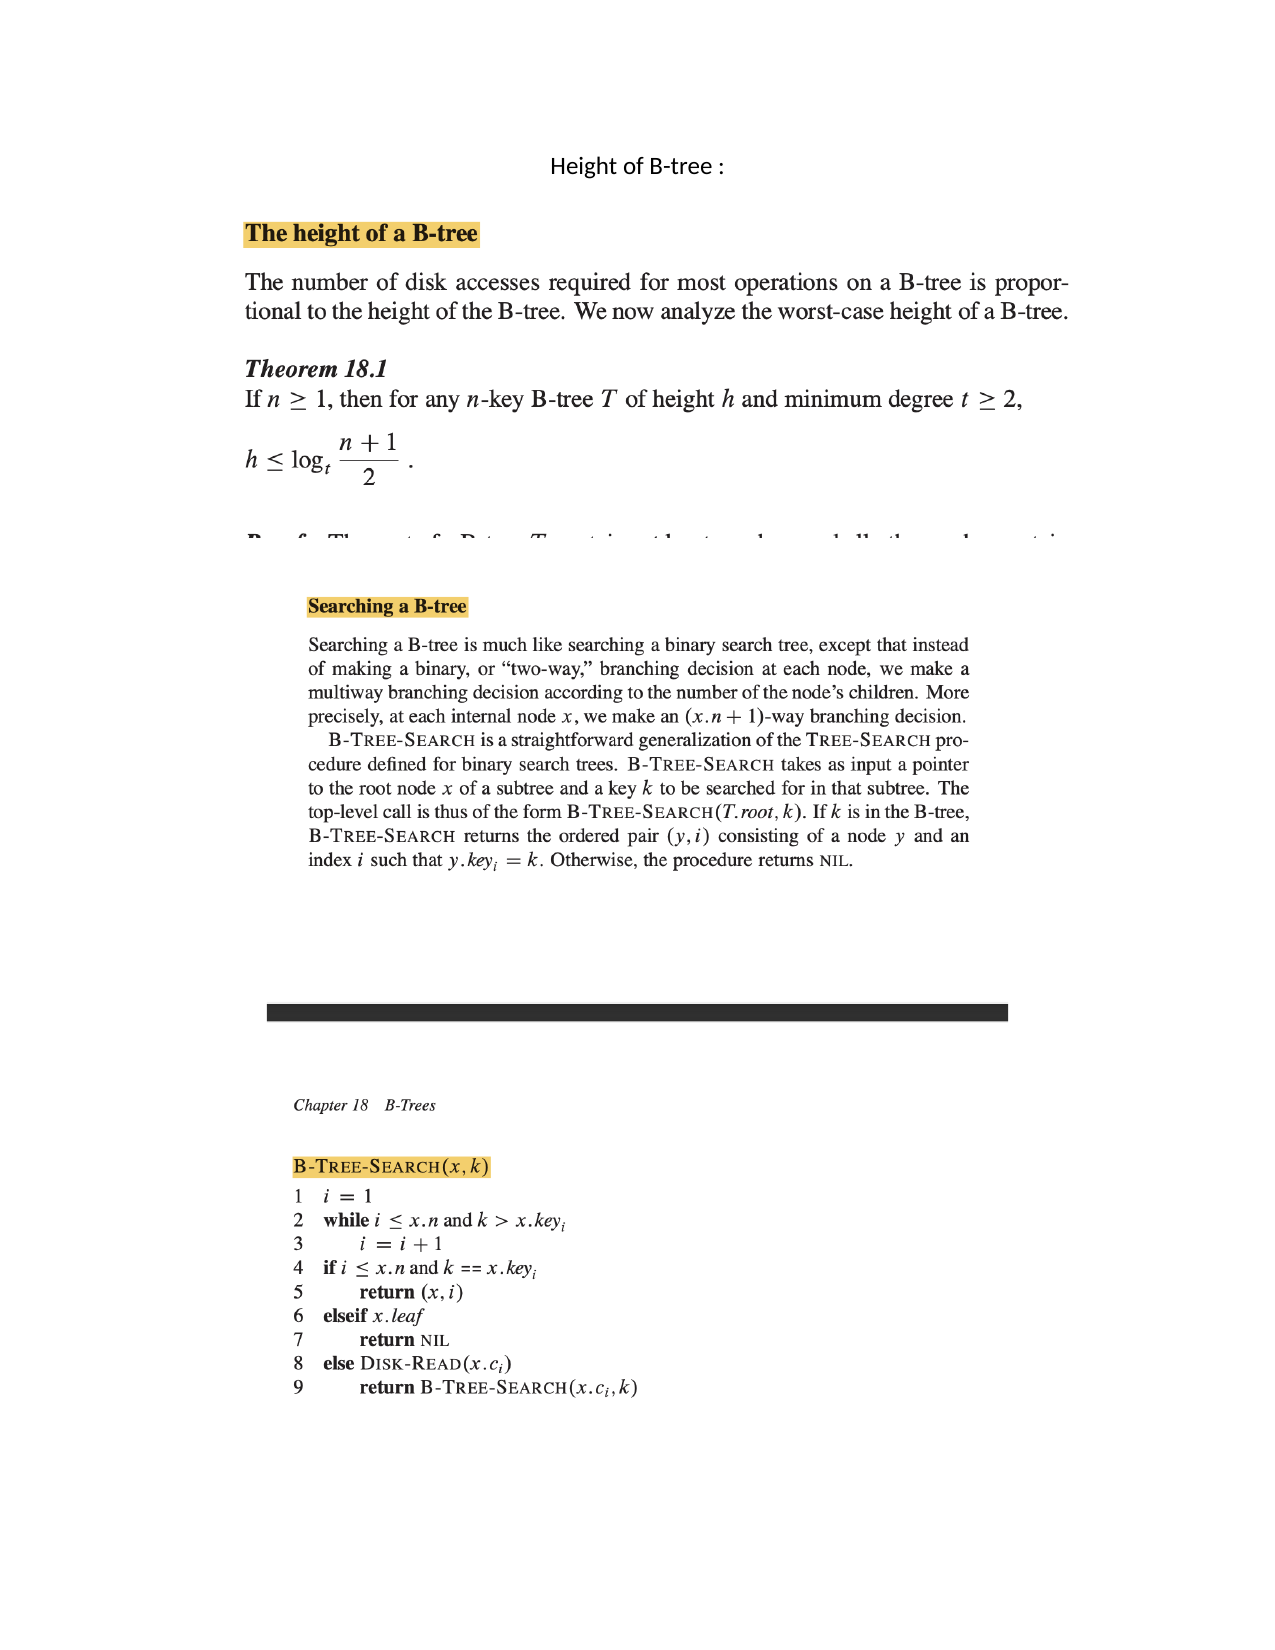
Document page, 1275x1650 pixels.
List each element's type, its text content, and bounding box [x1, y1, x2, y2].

picture [150, 180, 1125, 538]
picture [266, 568, 1009, 1413]
text Height of B-tree : [150, 150, 1125, 180]
